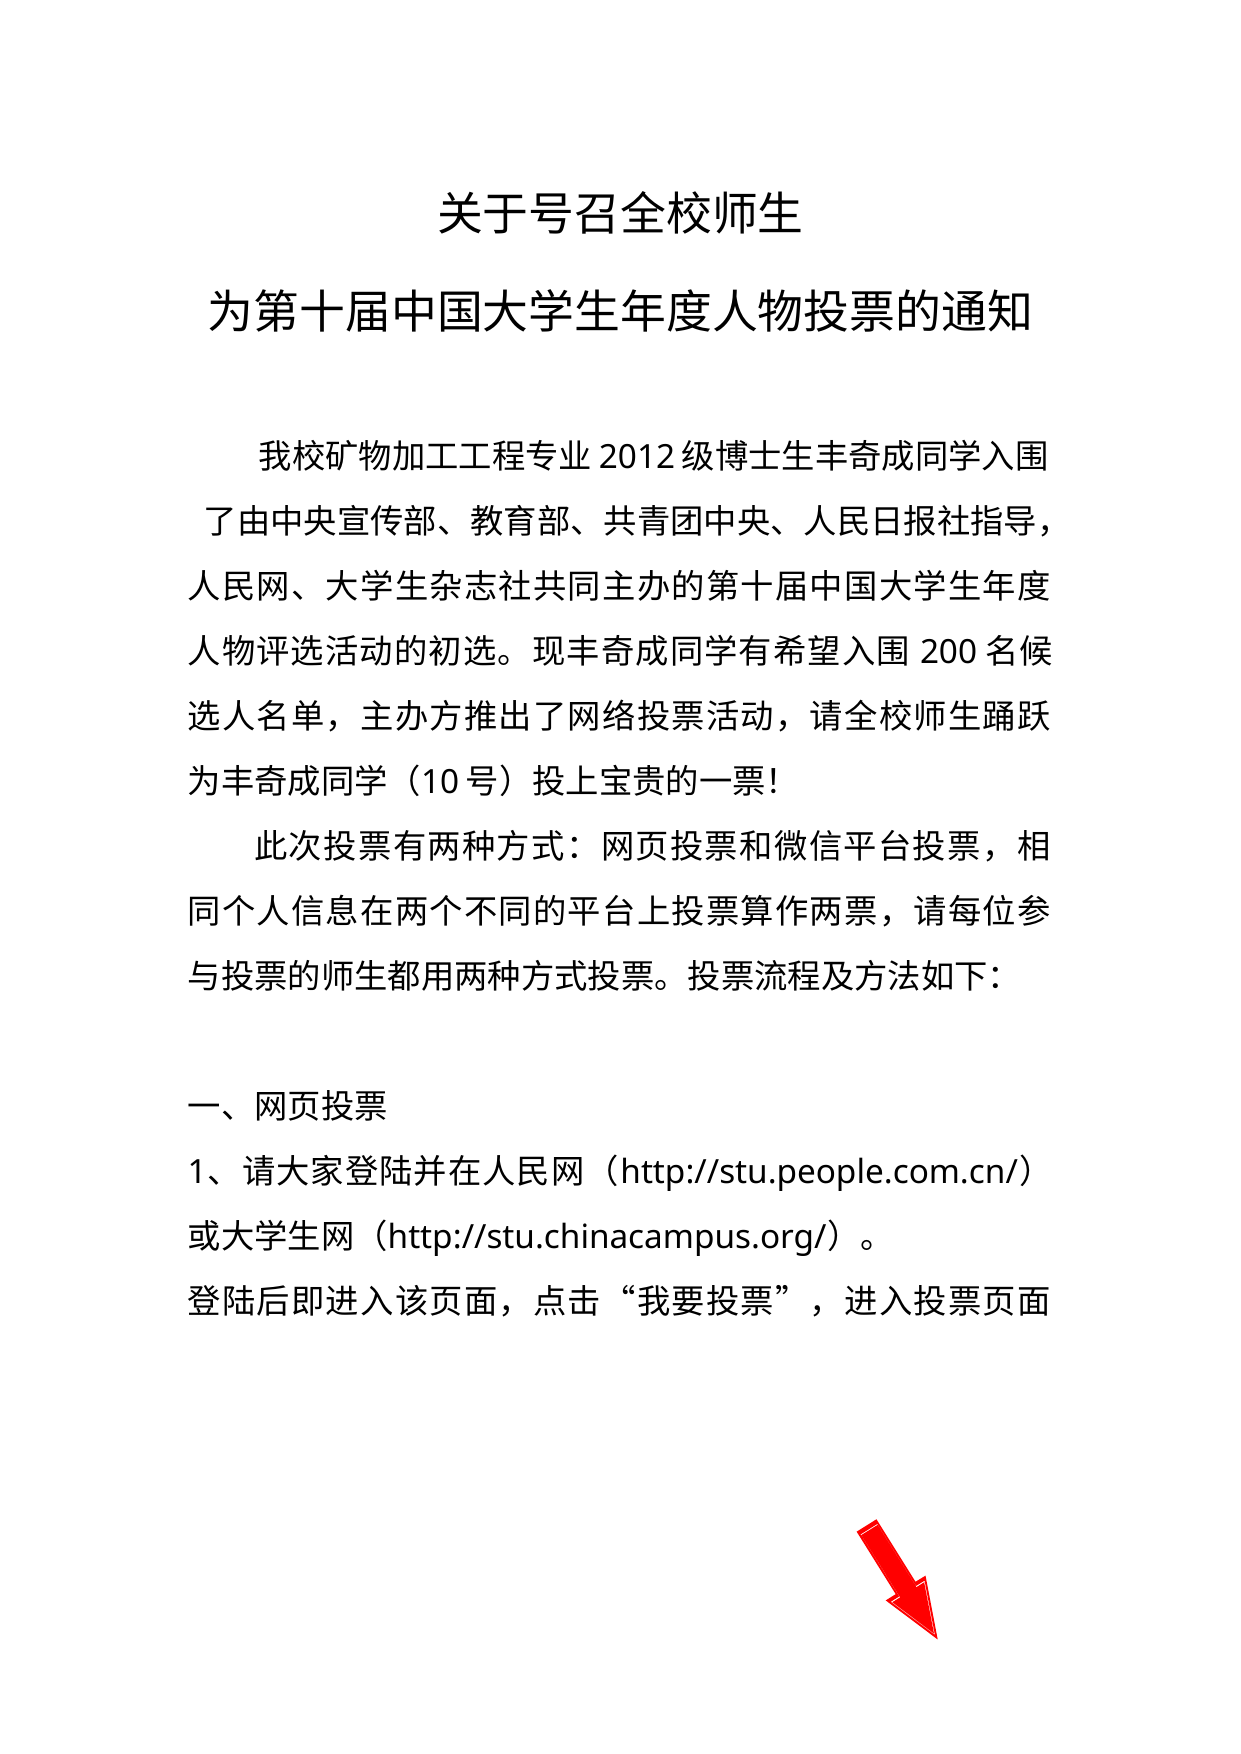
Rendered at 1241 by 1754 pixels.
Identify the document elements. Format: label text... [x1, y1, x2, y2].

text 1、请大家登陆并在人民网（http://stu.people.com.cn/）或大学生网（http://stu.chinacampus.org/）。 [187, 1137, 1053, 1267]
text 一、网页投票 [187, 1072, 1053, 1137]
text 此次投票有两种方式：网页投票和微信平台投票，相同个人信息在两个不同的平台上投票算作两票，请每位参与投票的师生都用两种方式投票。投票流程及方法如下： [187, 812, 1053, 1007]
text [187, 1267, 1053, 1332]
text 关于号召全校师生 [187, 162, 1053, 259]
text 为第十届中国大学生年度人物投票的通知 [187, 259, 1053, 357]
text 人民网、大学生杂志社共同主办的第十届中国大学生年度人物评选活动的初选。现丰奇成同学有希望入围200名候选人名单，主办方推出了网络投票活动，请全校师生踊跃为丰奇成同学（10号）投上宝贵的一票！ [187, 552, 1053, 812]
text 我校矿物加工工程专业2012级博士生丰奇成同学入围了由中央宣传部、教育部、共青团中央、人民日报社指导， [187, 422, 1053, 552]
